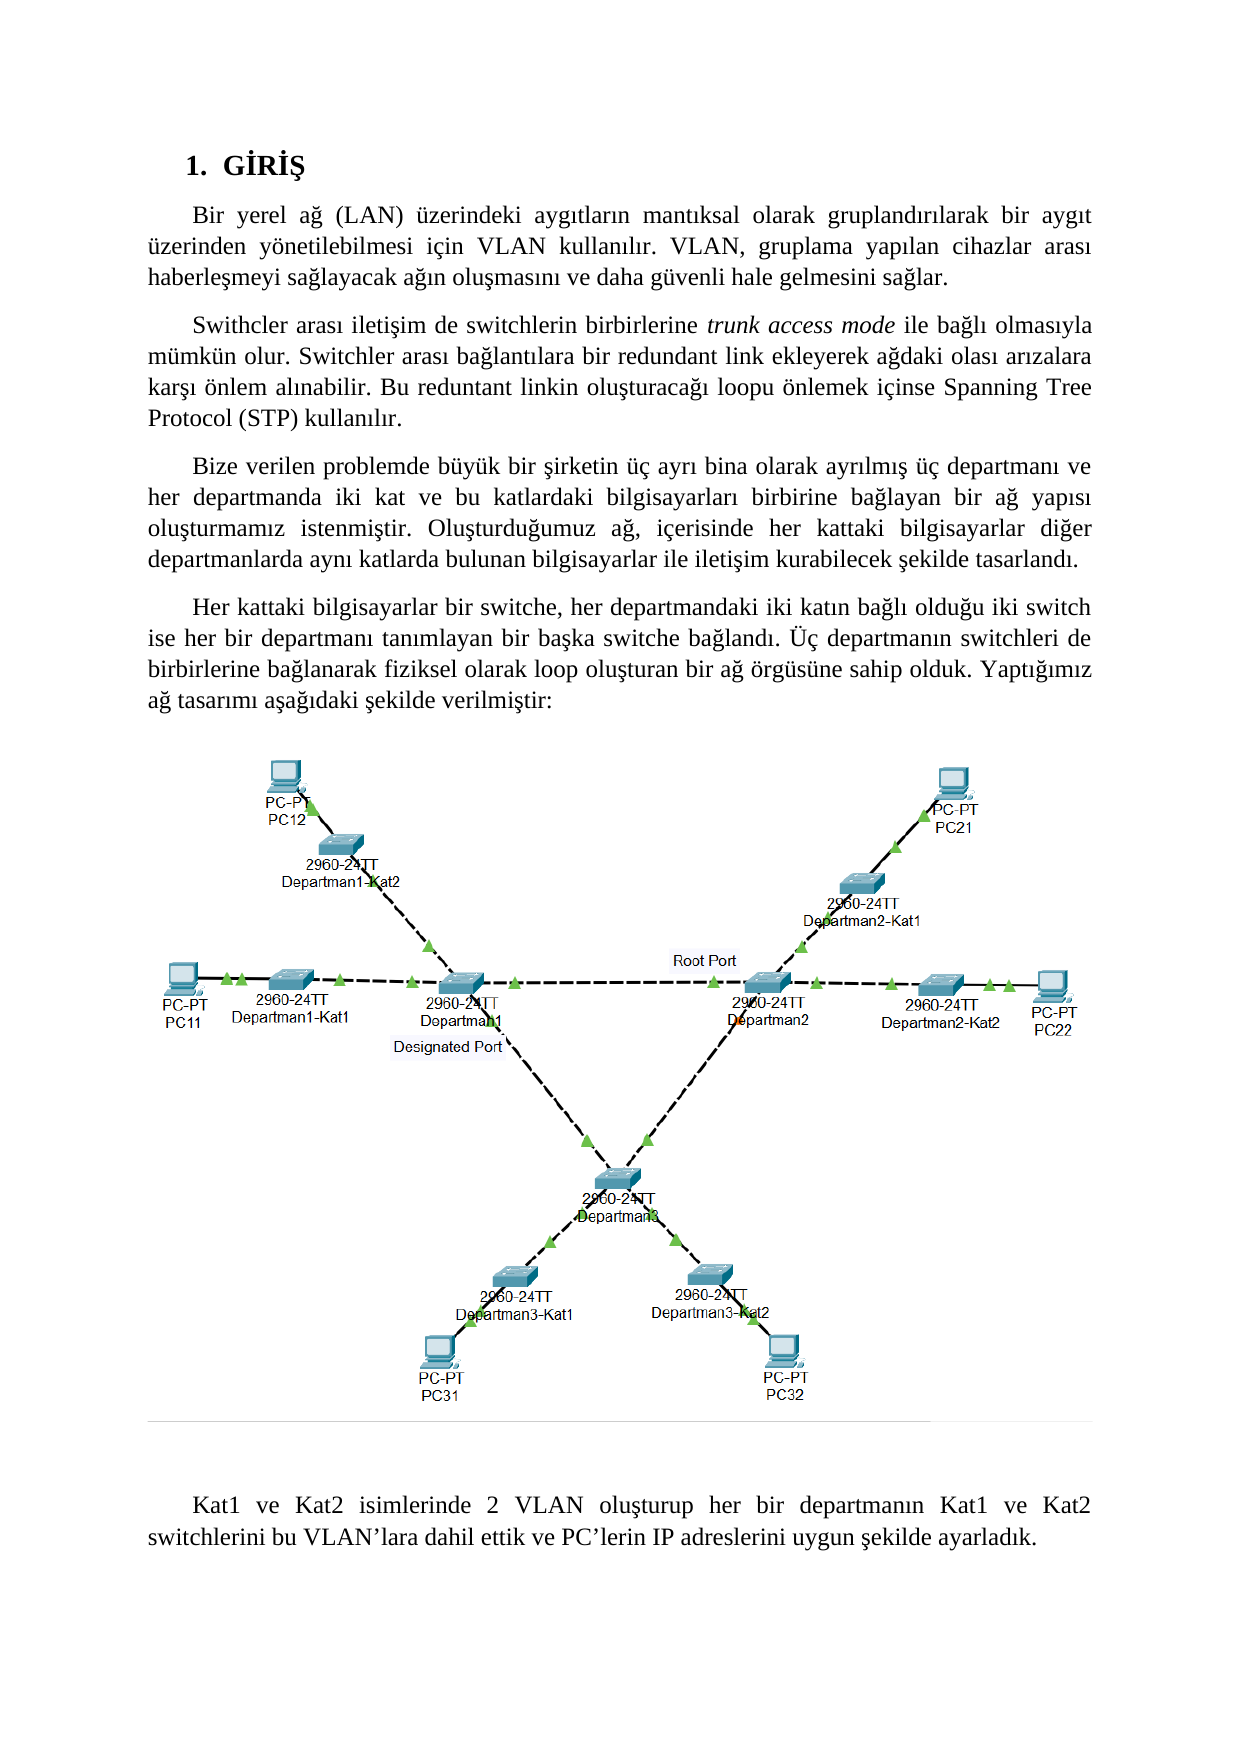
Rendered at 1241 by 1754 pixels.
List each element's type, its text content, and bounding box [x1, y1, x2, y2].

text Bir yerel ağ (LAN) üzerindeki aygıtların mantıksal olarak gruplandırılarak bir aygıt üzerinden yönetilebilmesi için VLAN kullanılır. VLAN, gruplama yapılan cihazlar arası haberleşmeyi sağlayacak ağın oluşmasını ve daha güvenli hale gelmesini sağlar. [148, 200, 1093, 291]
text Kat1 ve Kat2 isimlerinde 2 VLAN oluşturup her bir departmanın Kat1 ve Kat2 switchlerini bu VLAN’lara dahil ettik ve PC’lerin IP adreslerini uygun şekilde ayarladık. [148, 1491, 1093, 1550]
text Her kattaki bilgisayarlar bir switche, her departmandaki iki katın bağlı olduğu iki switch ise her bir departmanı tanımlayan bir başka switche bağlandı. Üç departmanın switchleri de birbirlerine bağlanarak fiziksel olarak loop oluşturan bir ağ örgüsüne sahip olduk. Yaptığımız ağ tasarımı aşağıdaki şekilde verilmiştir: [148, 592, 1093, 714]
list GİRİŞ [185, 148, 1093, 181]
text Swithcler arası iletişim de switchlerin birbirlerine trunk access mode ile bağlı olmasıyla mümkün olur. Switchler arası bağlantılara bir redundant link ekleyerek ağdaki olası arızalara karşı önlem alınabilir. Bu reduntant linkin oluşturacağı loopu önlemek içinse Spanning Tree Protocol (STP) kullanılır. [148, 310, 1093, 432]
text Bize verilen problemde büyük bir şirketin üç ayrı bina olarak ayrılmış üç departmanı ve her departmanda iki kat ve bu katlardaki bilgisayarları birbirine bağlayan bir ağ yapısı oluşturmamız istenmiştir. Oluşturduğumuz ağ, içerisinde her kattaki bilgisayarlar diğer departmanlarda aynı katlarda bulunan bilgisayarlar ile iletişim kurabilecek şekilde tasarlandı. [148, 451, 1093, 573]
picture [147, 736, 1093, 1422]
